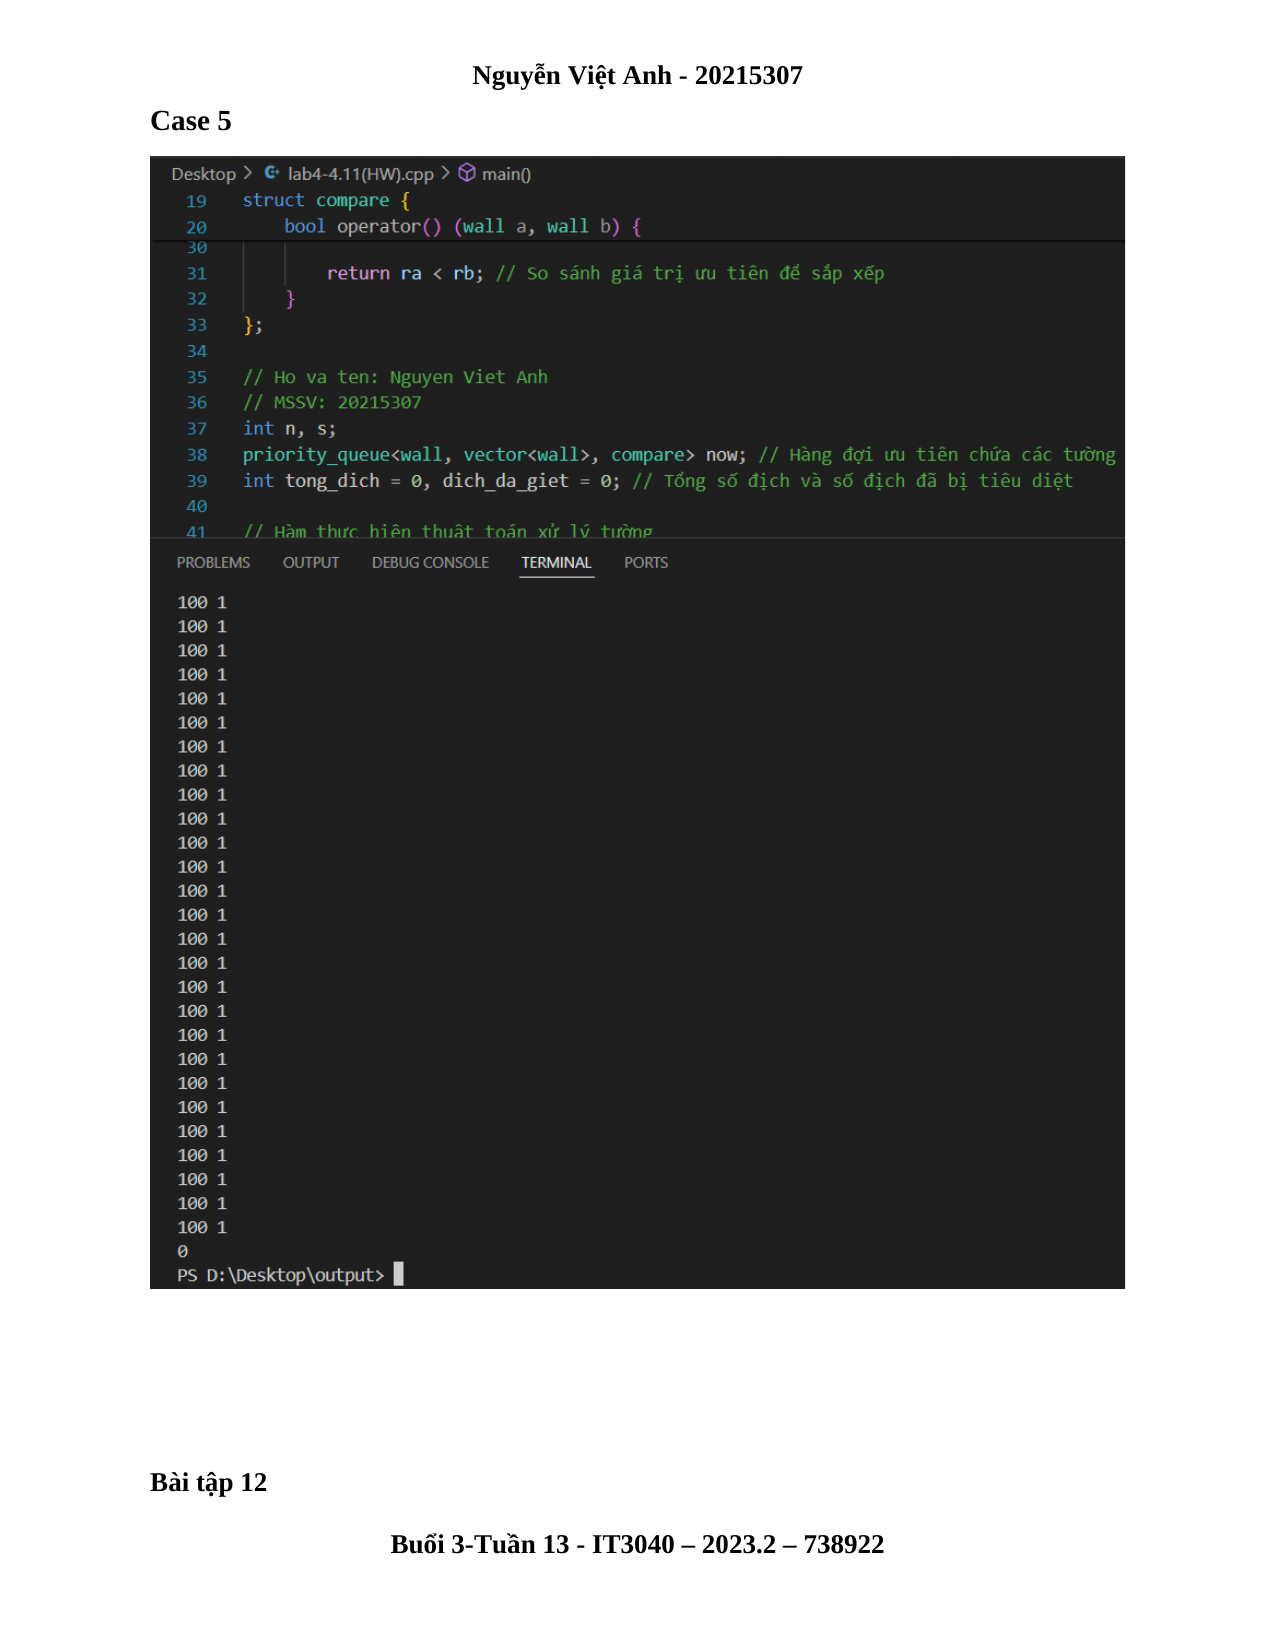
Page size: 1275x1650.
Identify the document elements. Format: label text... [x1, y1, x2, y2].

text Bài tập 12 [150, 1466, 1125, 1497]
picture [150, 156, 1125, 1289]
text Case 5 [150, 103, 1125, 137]
